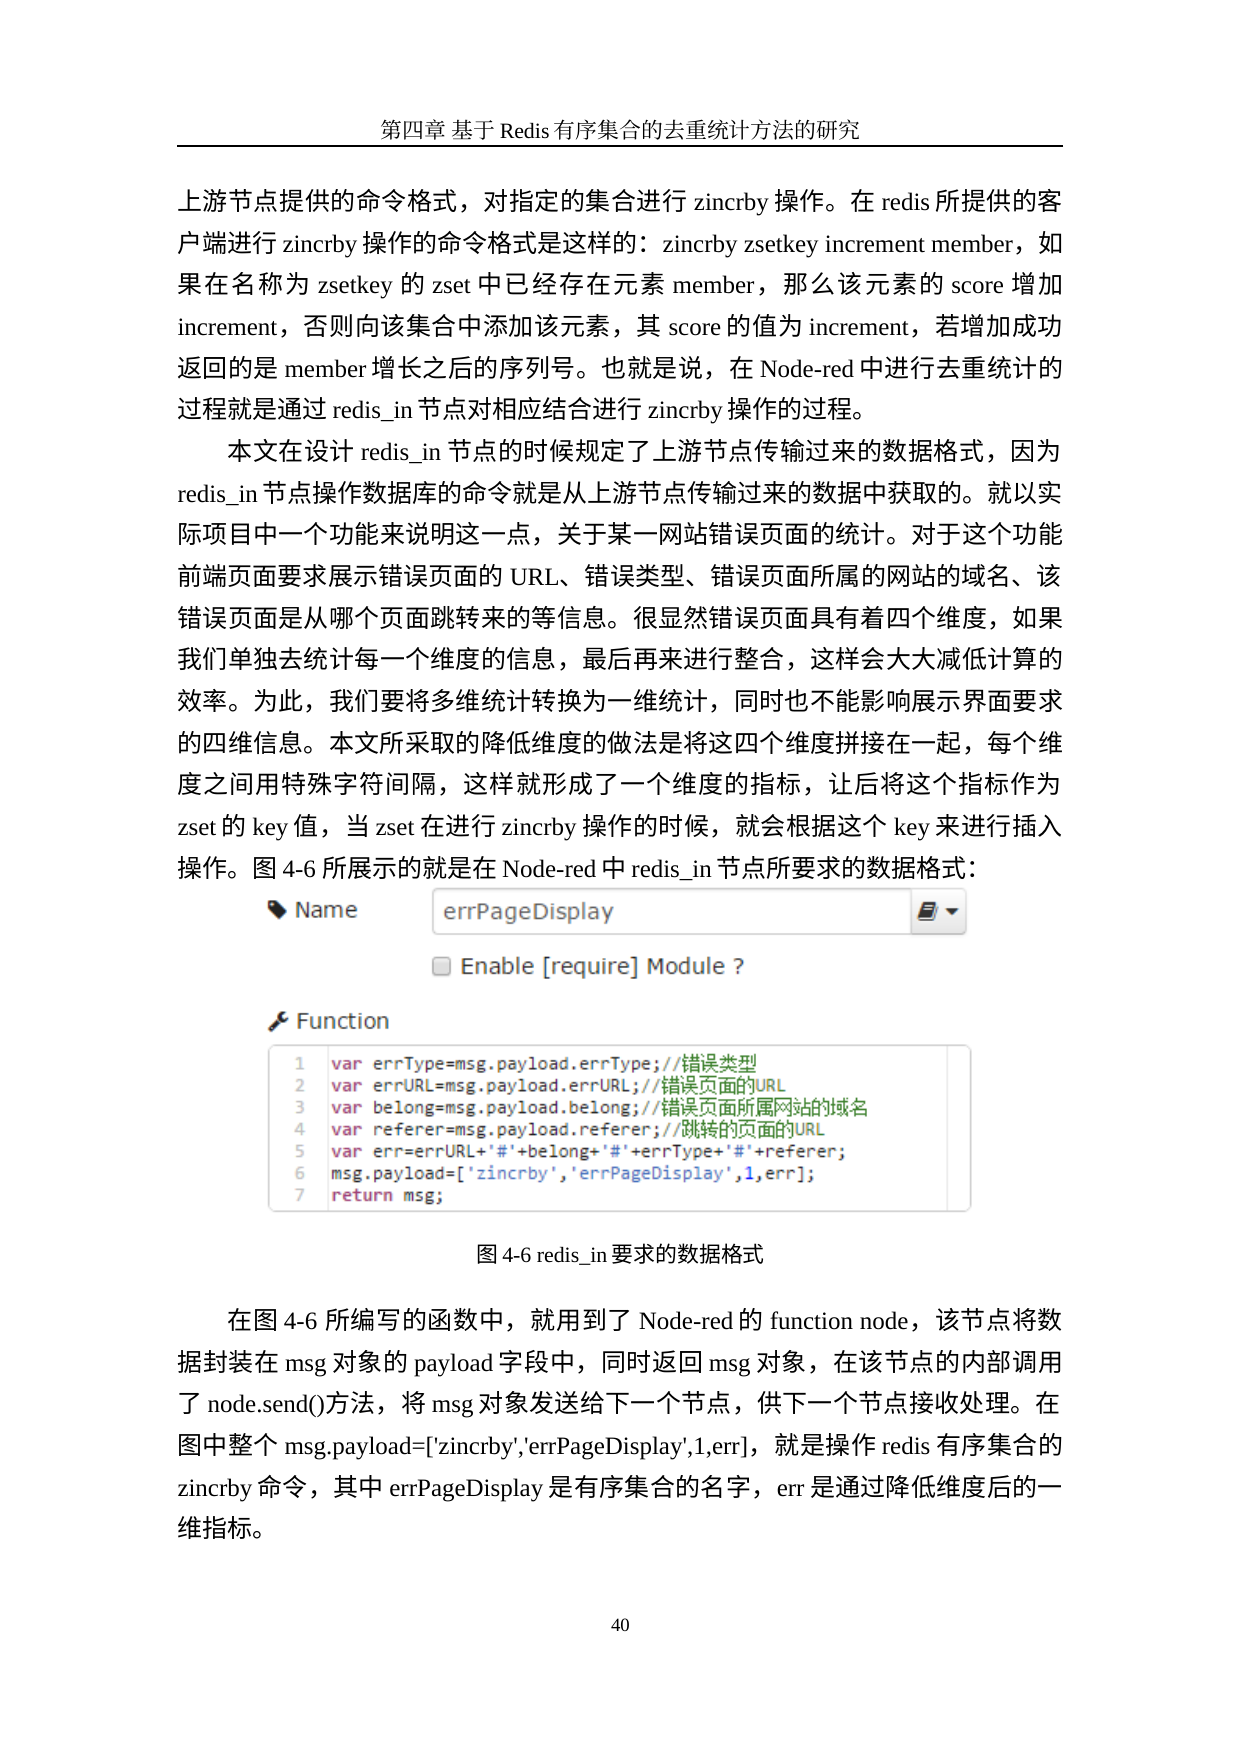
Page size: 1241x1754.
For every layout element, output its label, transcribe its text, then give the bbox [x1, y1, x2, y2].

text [177, 177, 1063, 427]
text 在图4-6 所编写的函数中，就用到了Node-red的function node，该节点将数据封装在msg对象的payload字段中，同时返回msg对象，在该节点的内部调用了node.send()方法，将msg对象发送给下一个节点，供下一个节点接收处理。在图中整个msg.payload=['zincrby','errPageDisplay',1,err]，就是操作redis有序集合的zincrby命令，其中errPageDisplay是有序集合的名字，err是通过降低维度后的一维指标。 [177, 1296, 1063, 1546]
text 本文在设计redis_in节点的时候规定了上游节点传输过来的数据格式，因为redis_in节点操作数据库的命令就是从上游节点传输过来的数据中获取的。就以实际项目中一个功能来说明这一点，关于某一网站错误页面的统计。对于这个功能，前端页面要求展示错误页面的URL、错误类型、错误页面所属的网站的域名、该错误页面是从哪个页面跳转来的等信息。很显然错误页面具有着四个维度，如果我们单独去统计每一个维度的信息，最后再来进行整合，这样会大大减低计算的效率。为此，我们要将多维统计转换为一维统计，同时也不能影响展示界面要求的四维信息。本文所采取的降低维度的做法是将这四个维度拼接在一起，每个维度之间用特殊字符间隔，这样就形成了一个维度的指标，让后将这个指标作为zset的key值，当zset在进行zincrby操作的时候，就会根据这个key来进行插入操作。图4-6 所展示的就是在Node-red中redis_in节点所要求的数据格式： [177, 427, 1063, 886]
text 图4-6 redis_in要求的数据格式 [177, 1229, 1063, 1271]
picture [262, 885, 978, 1217]
